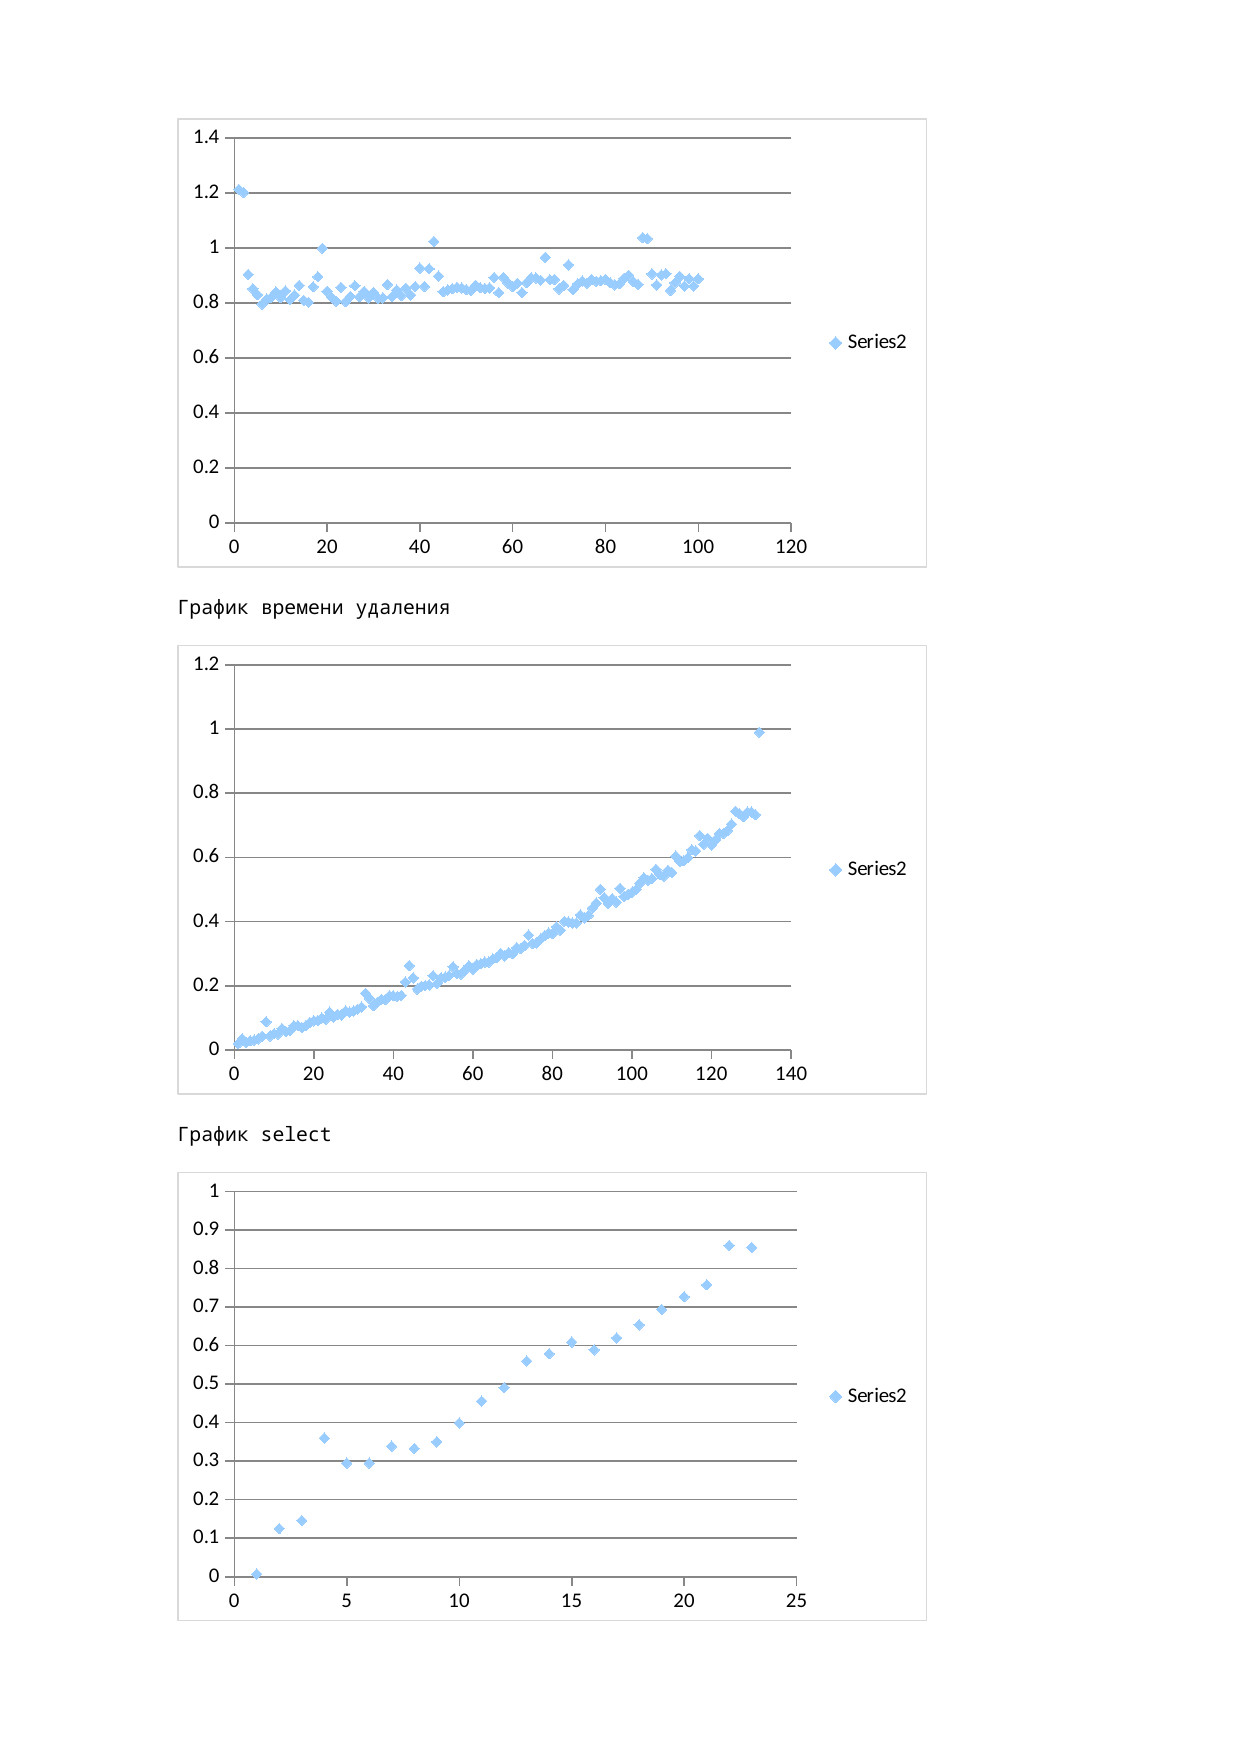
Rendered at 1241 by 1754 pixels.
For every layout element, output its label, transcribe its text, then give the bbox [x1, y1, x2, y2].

text График времени удаления [177, 593, 1152, 620]
text График select [177, 1120, 1152, 1147]
